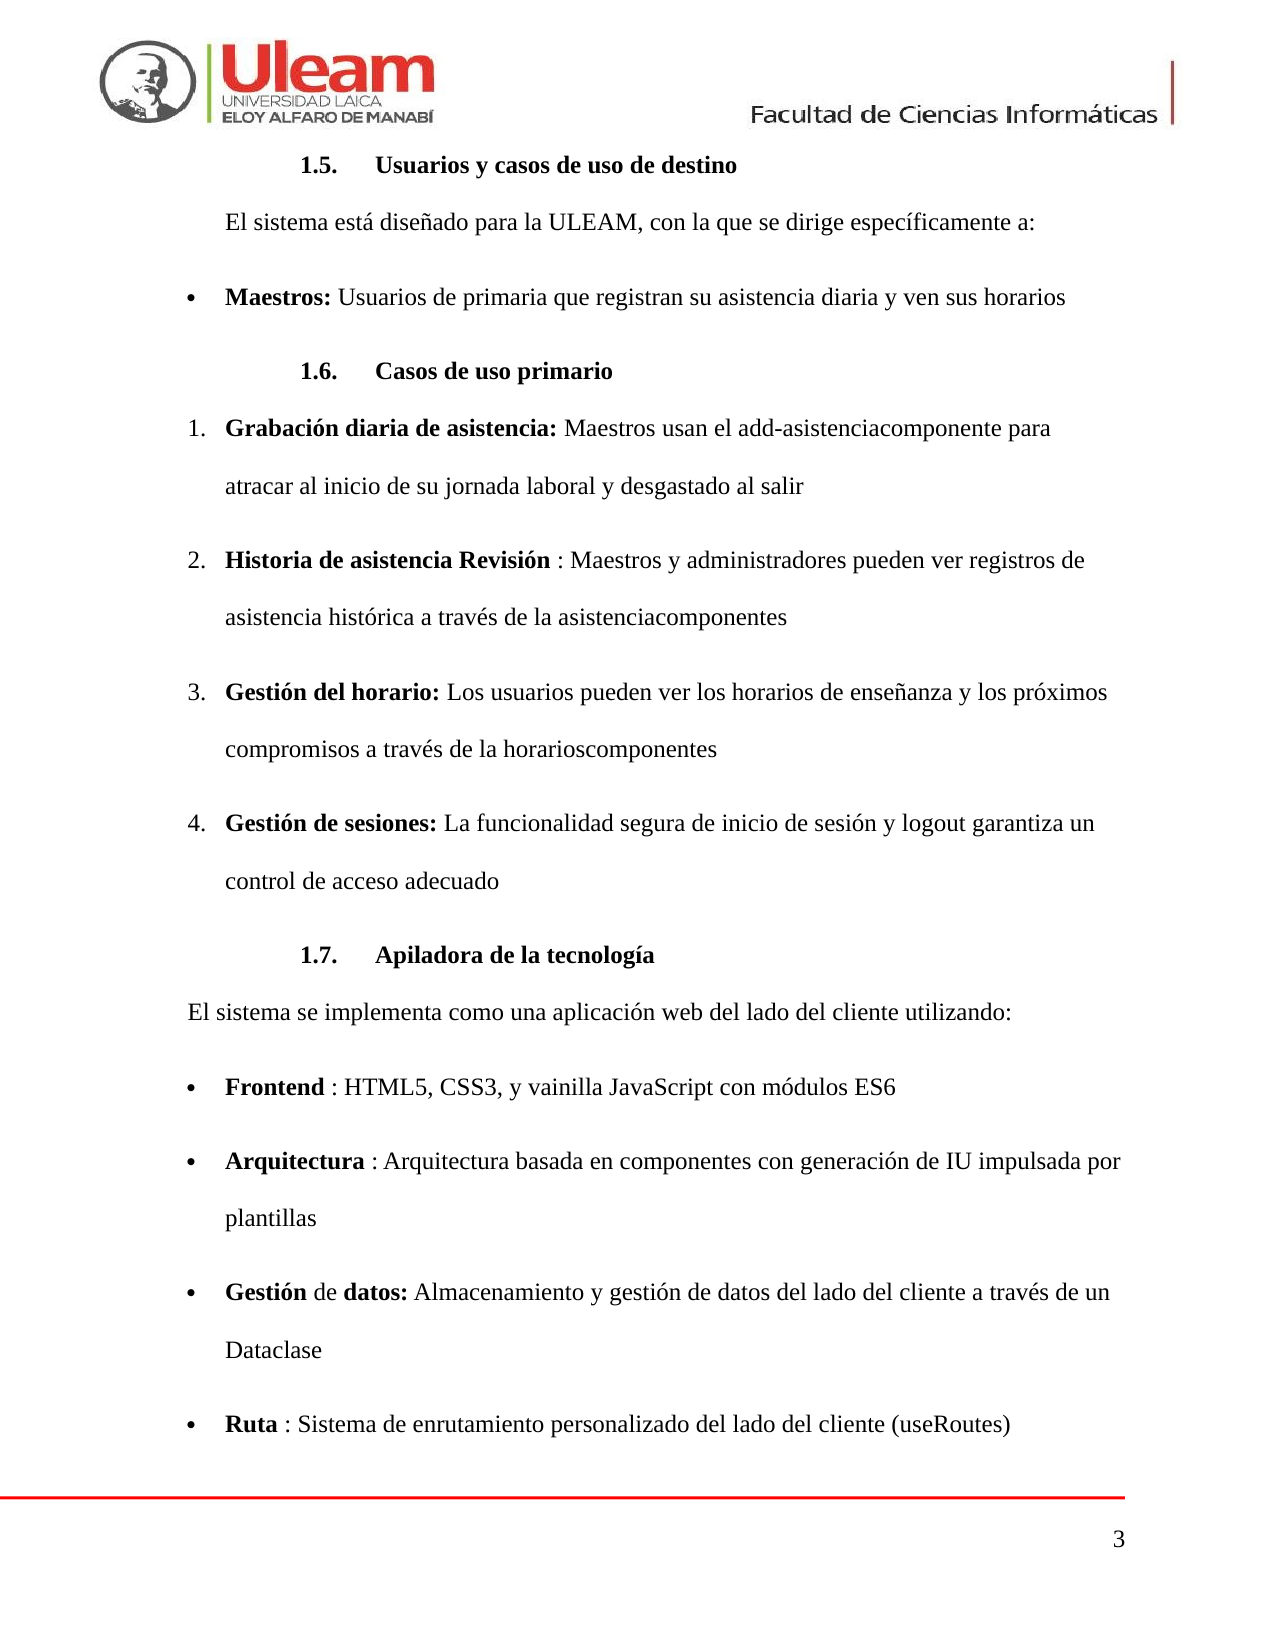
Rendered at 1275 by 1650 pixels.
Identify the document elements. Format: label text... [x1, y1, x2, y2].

list Grabación diaria de asistencia: Maestros usan el add-asistenciacomponente para atracar al inicio de su jornada laboral y desgastado al salir [187, 413, 1125, 499]
text El sistema se implementa como una aplicación web del lado del cliente utilizando: [187, 997, 1125, 1026]
list Arquitectura : Arquitectura basada en componentes con generación de IU impulsada por plantillas [187, 1146, 1125, 1232]
list Gestión de datos: Almacenamiento y gestión de datos del lado del cliente a través de un Dataclase [187, 1277, 1125, 1364]
text El sistema está diseñado para la ULEAM, con la que se dirige específicamente a: [150, 207, 1125, 236]
subtitle Apiladora de la tecnología [225, 940, 1125, 969]
picture [92, 37, 1183, 130]
list Ruta : Sistema de enrutamiento personalizado del lado del cliente (useRoutes) [187, 1409, 1125, 1438]
subtitle Usuarios y casos de uso de destino [225, 150, 1125, 179]
list Gestión del horario: Los usuarios pueden ver los horarios de enseñanza y los próximos compromisos a través de la horarioscomponentes [187, 677, 1125, 763]
list Historia de asistencia Revisión : Maestros y administradores pueden ver registros de asistencia histórica a través de la asistenciacomponentes [187, 545, 1125, 631]
list Maestros: Usuarios de primaria que registran su asistencia diaria y ven sus horarios [187, 282, 1125, 310]
subtitle Casos de uso primario [225, 356, 1125, 384]
list Gestión de sesiones: La funcionalidad segura de inicio de sesión y logout garantiza un control de acceso adecuado [187, 808, 1125, 894]
list Frontend : HTML5, CSS3, y vainilla JavaScript con módulos ES6 [187, 1072, 1125, 1100]
